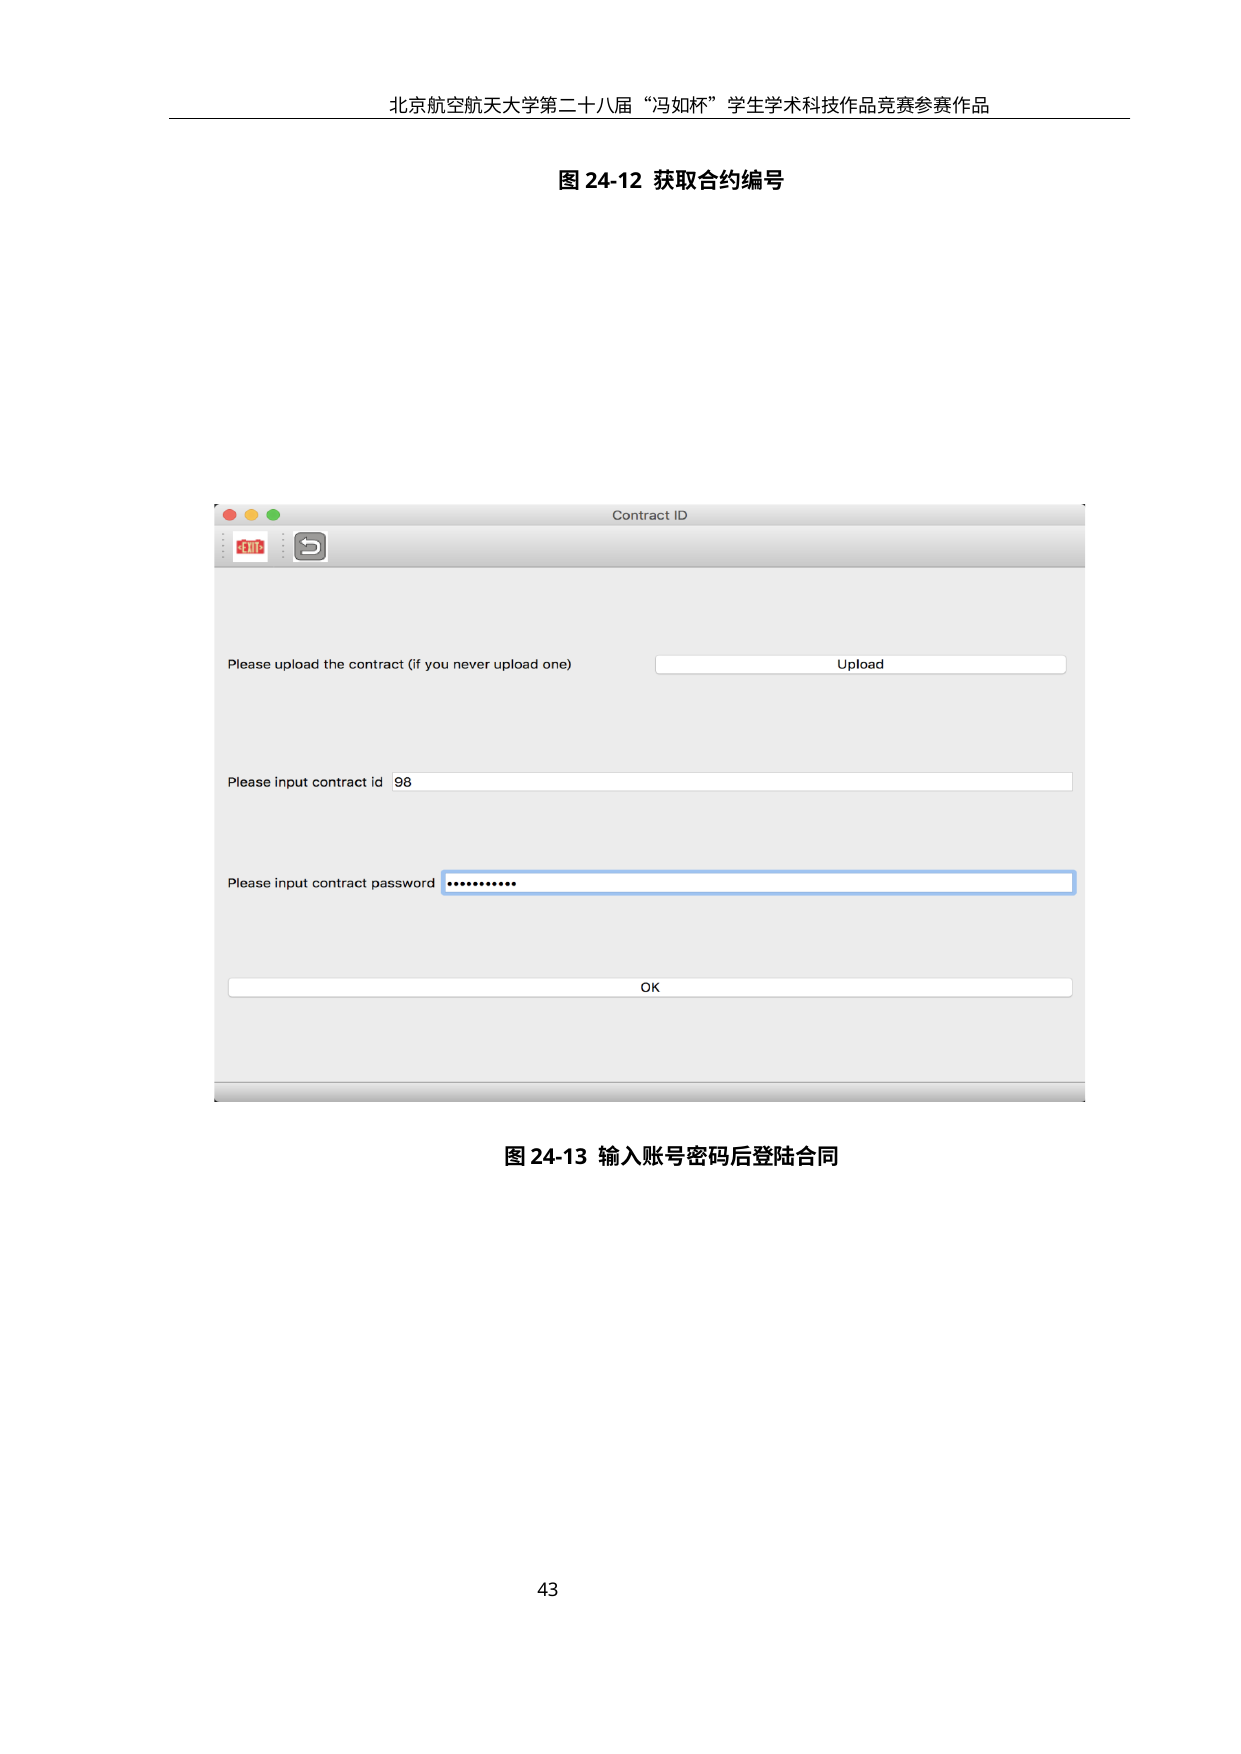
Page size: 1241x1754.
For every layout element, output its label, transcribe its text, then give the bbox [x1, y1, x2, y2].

text 图24-13 输入账号密码后登陆合同 [177, 1139, 1122, 1171]
picture [214, 504, 1085, 1102]
